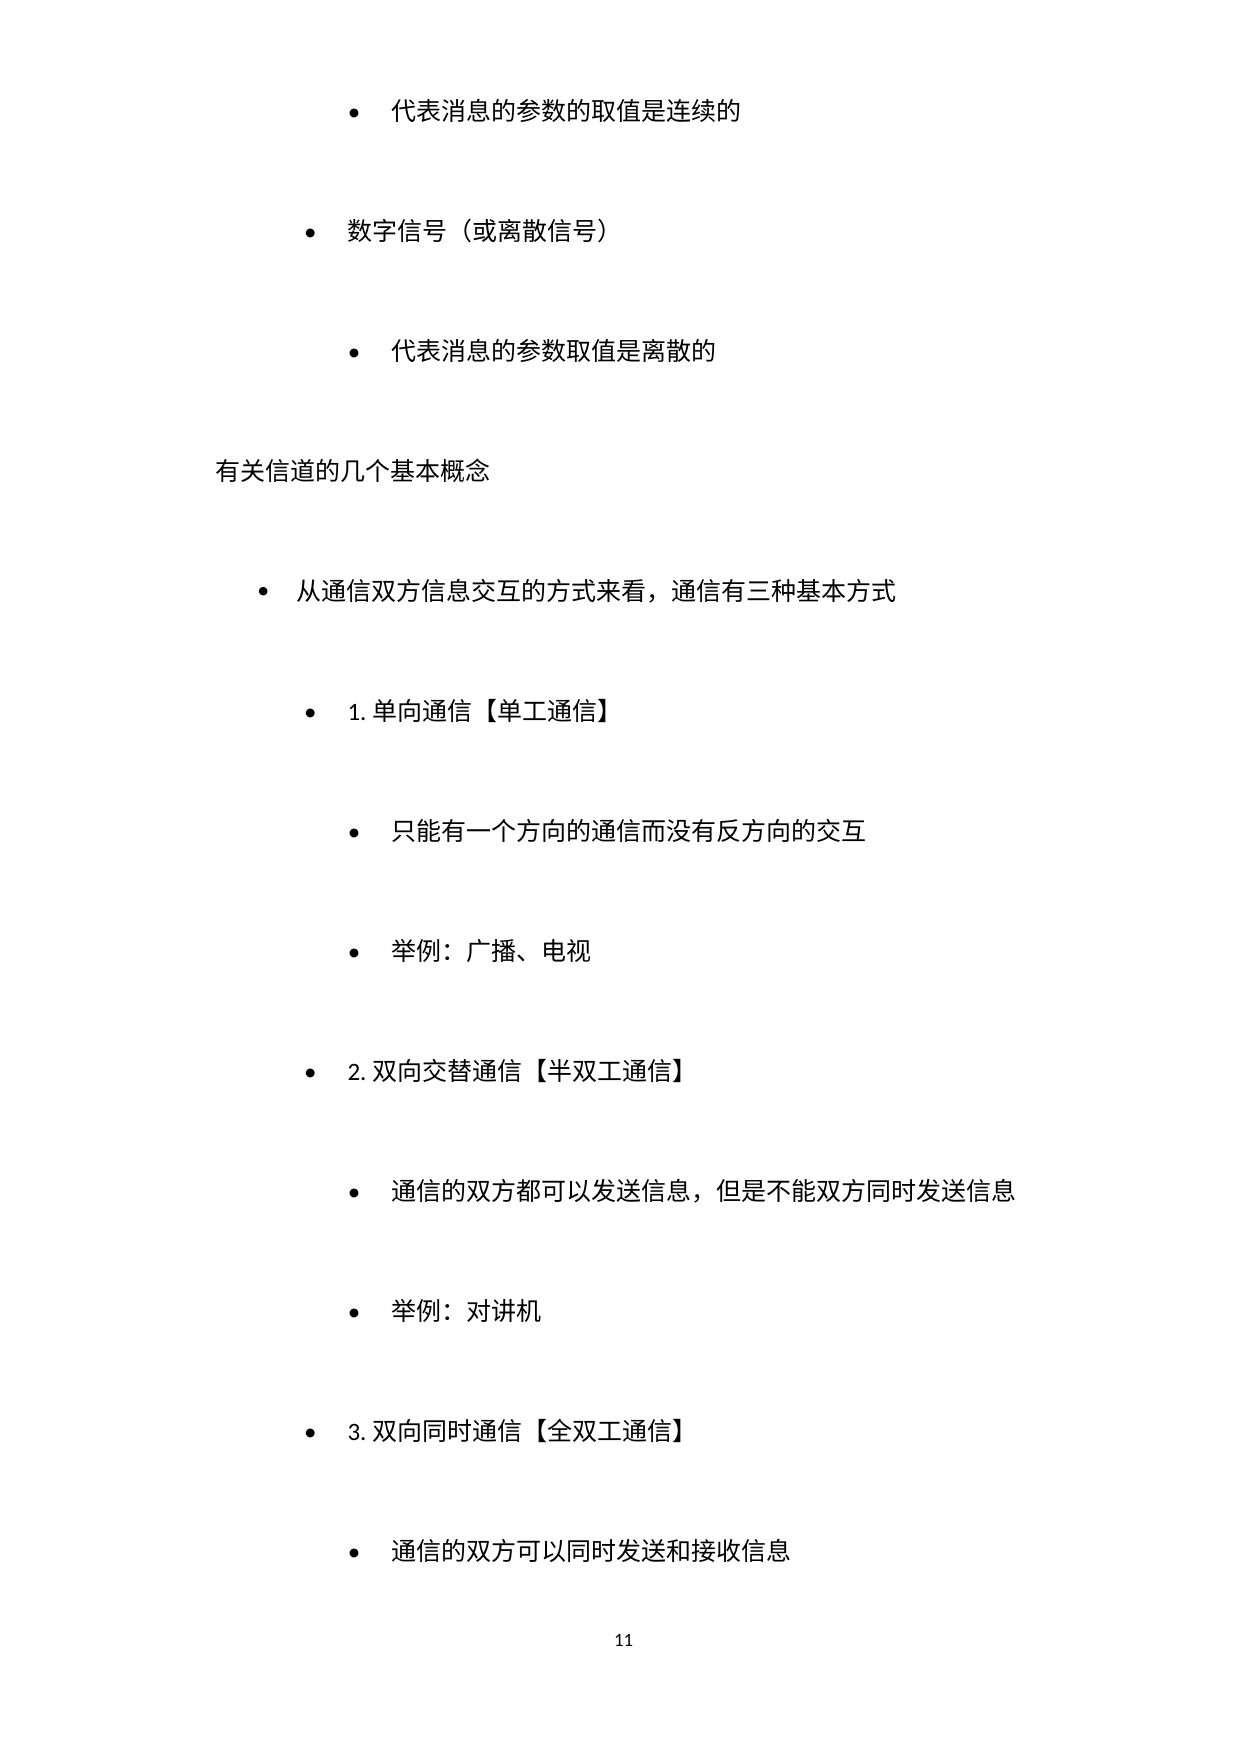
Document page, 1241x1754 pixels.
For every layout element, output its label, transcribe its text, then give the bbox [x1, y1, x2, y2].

text • 举例：广播、电视 [348, 916, 1118, 984]
text • 代表消息的参数取值是离散的 [348, 316, 1118, 384]
text • 1. 单向通信【单工通信】 [304, 676, 1118, 744]
text • 3. 双向同时通信【全双工通信】 [304, 1396, 1118, 1464]
subtitle 有关信道的几个基本概念 [215, 436, 1118, 504]
text • 代表消息的参数的取值是连续的 [348, 76, 1118, 144]
text • 2. 双向交替通信【半双工通信】 [304, 1036, 1118, 1104]
text • 只能有一个方向的通信而没有反方向的交互 [348, 796, 1118, 864]
text • 通信的双方可以同时发送和接收信息 [348, 1516, 1118, 1584]
text • 通信的双方都可以发送信息，但是不能双方同时发送信息 [348, 1156, 1118, 1224]
text • 数字信号（或离散信号） [304, 196, 1118, 264]
list 从通信双方信息交互的方式来看，通信有三种基本方式 [259, 556, 1118, 624]
text • 举例：对讲机 [348, 1276, 1118, 1344]
